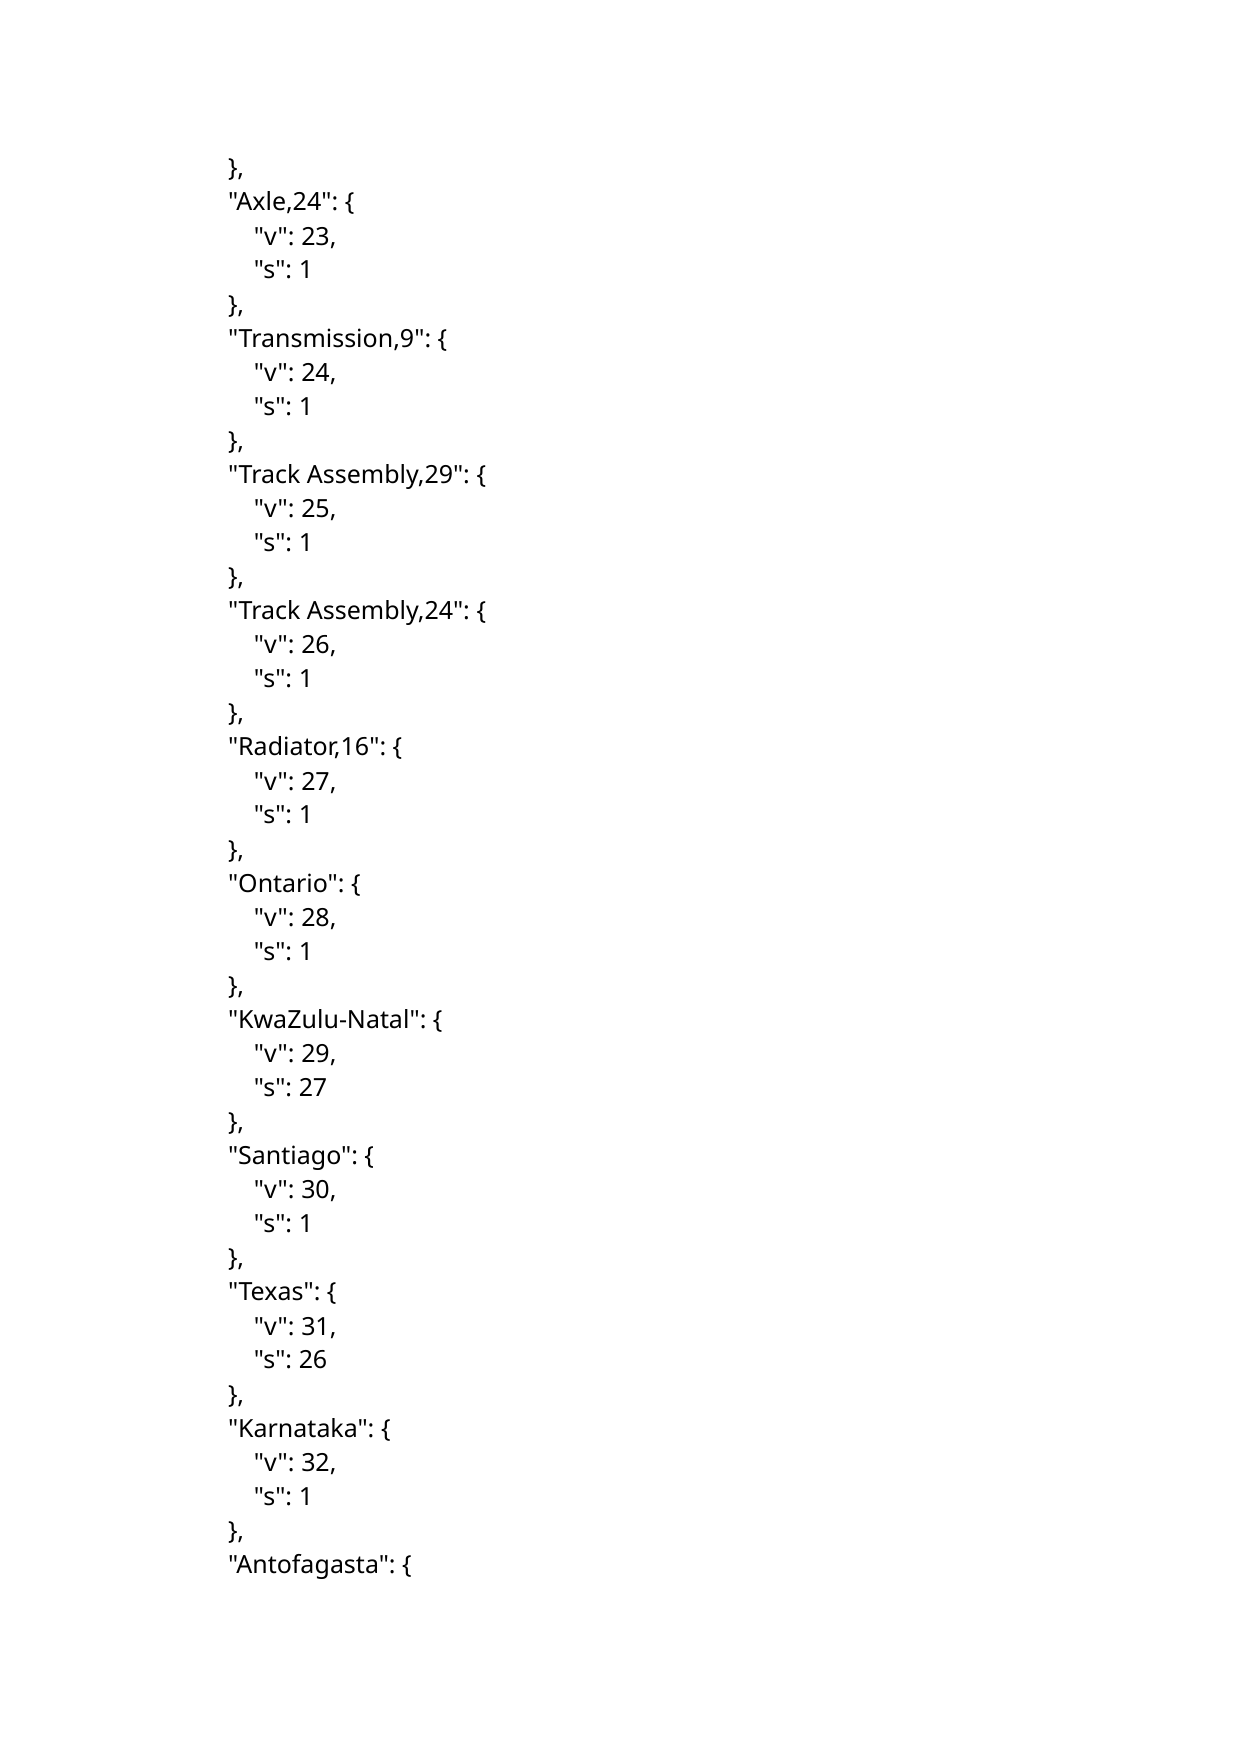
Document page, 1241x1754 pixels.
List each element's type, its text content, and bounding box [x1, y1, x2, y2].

text "s": 1 [150, 933, 1090, 967]
text "Radiator,16": { [150, 729, 1090, 763]
text "v": 26, [150, 627, 1090, 661]
text "s": 1 [150, 388, 1090, 422]
text "Karnataka": { [150, 1410, 1090, 1444]
text "s": 1 [150, 1206, 1090, 1240]
text }, [150, 559, 1090, 593]
text "Santiago": { [150, 1138, 1090, 1172]
text "KwaZulu-Natal": { [150, 1002, 1090, 1036]
text "s": 1 [150, 252, 1090, 286]
text }, [150, 1104, 1090, 1138]
text "s": 1 [150, 1478, 1090, 1512]
text "v": 27, [150, 763, 1090, 797]
text "Axle,24": { [150, 184, 1090, 218]
text "Texas": { [150, 1274, 1090, 1308]
text "s": 26 [150, 1342, 1090, 1376]
text "s": 27 [150, 1070, 1090, 1104]
text "s": 1 [150, 797, 1090, 831]
text "v": 23, [150, 218, 1090, 252]
text "v": 24, [150, 354, 1090, 388]
text }, [150, 1240, 1090, 1274]
text "Ontario": { [150, 865, 1090, 899]
text "v": 31, [150, 1308, 1090, 1342]
text "s": 1 [150, 525, 1090, 559]
text }, [150, 831, 1090, 865]
text }, [150, 150, 1090, 184]
text "v": 28, [150, 899, 1090, 933]
text "v": 32, [150, 1444, 1090, 1478]
text }, [150, 695, 1090, 729]
text }, [150, 967, 1090, 1002]
text "v": 30, [150, 1172, 1090, 1206]
text }, [150, 422, 1090, 457]
text }, [150, 286, 1090, 320]
text "Transmission,9": { [150, 320, 1090, 354]
text "Track Assembly,24": { [150, 593, 1090, 627]
text "v": 25, [150, 491, 1090, 525]
text "Antofagasta": { [150, 1547, 1090, 1581]
text "s": 1 [150, 661, 1090, 695]
text }, [150, 1512, 1090, 1547]
text "Track Assembly,29": { [150, 457, 1090, 491]
text "v": 29, [150, 1036, 1090, 1070]
text }, [150, 1376, 1090, 1410]
